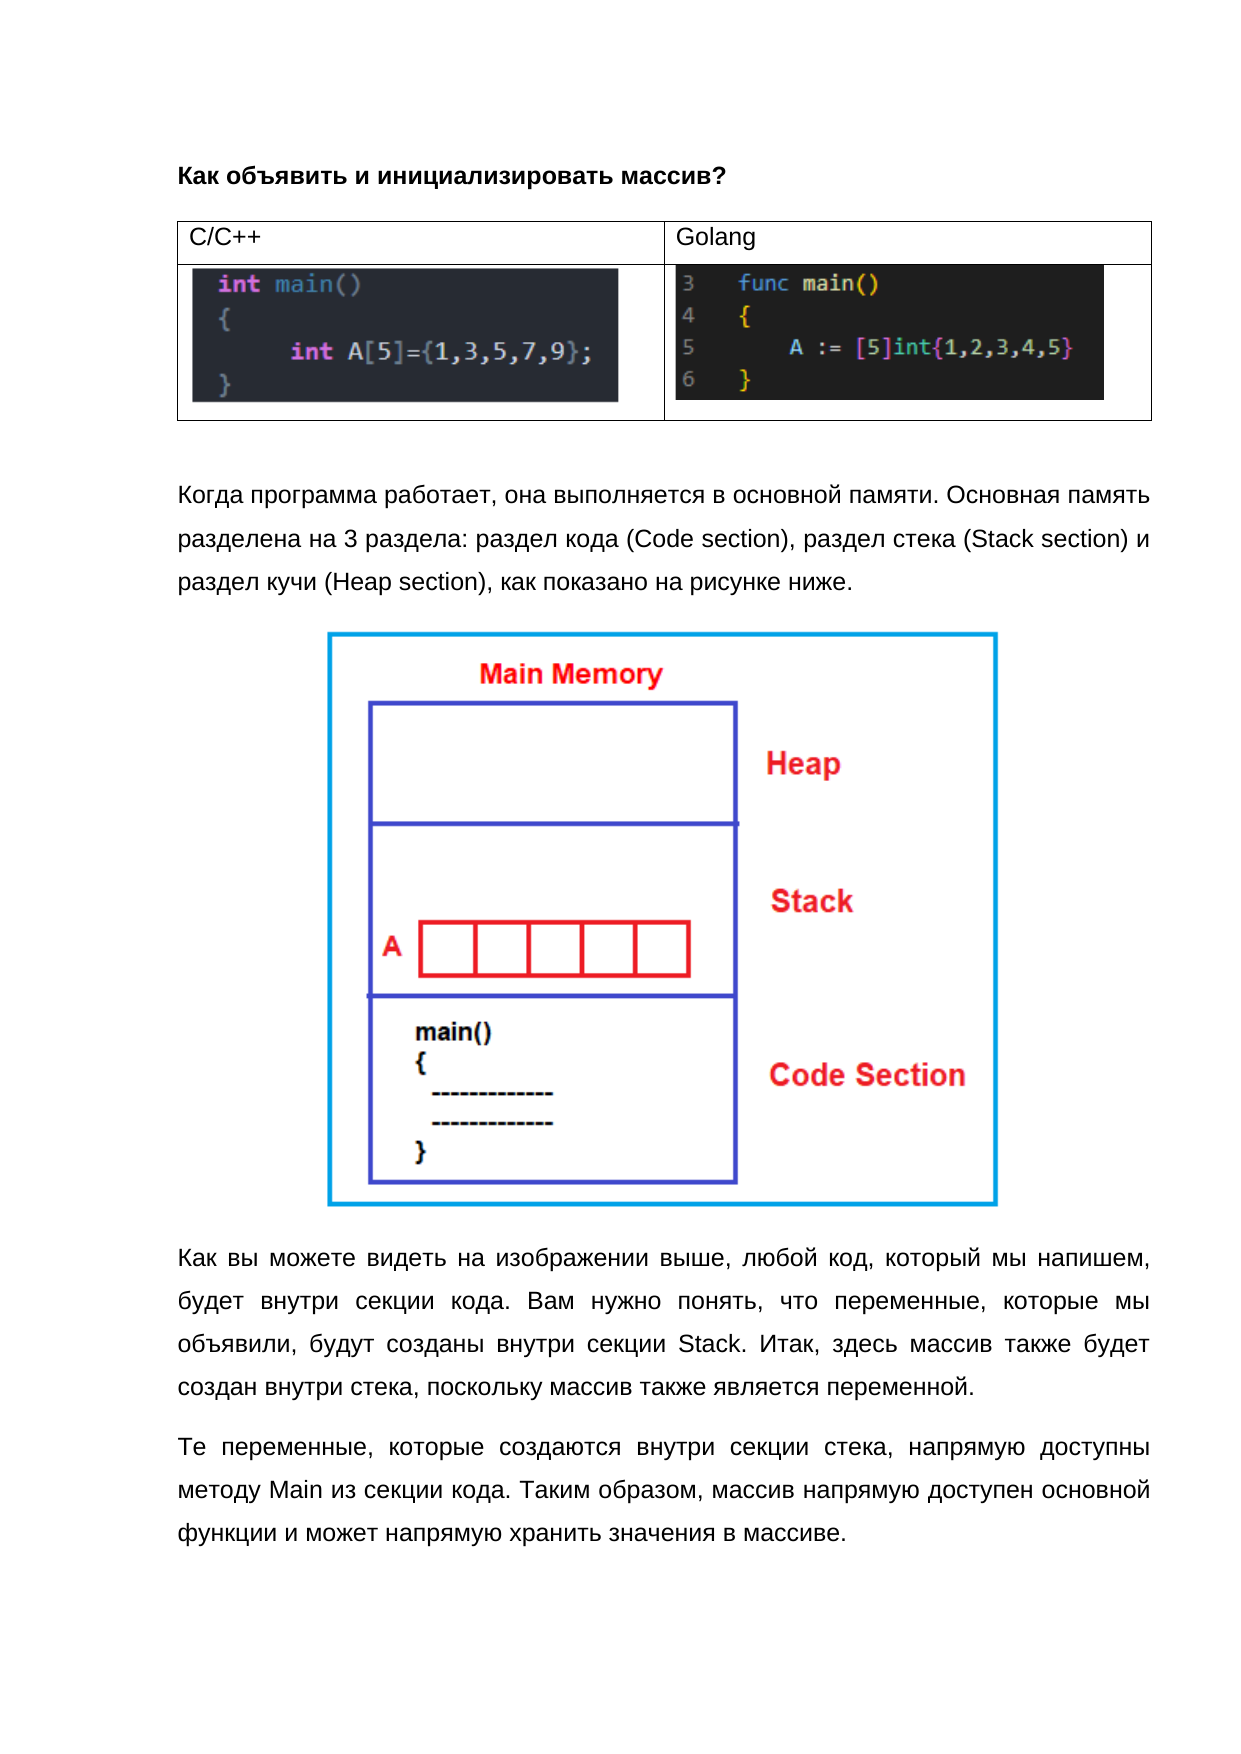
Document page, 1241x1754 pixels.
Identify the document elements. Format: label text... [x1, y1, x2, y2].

table_cell [178, 265, 664, 420]
text Как объявить и инициализировать массив? [177, 161, 1152, 190]
text Те переменные, которые создаются внутри секции стека, напрямую доступны методу Main из секции кода. Таким образом, массив напрямую доступен основной функции и может напрямую хранить значения в массиве. [177, 1432, 1152, 1547]
picture [675, 265, 1104, 400]
picture [188, 265, 619, 407]
table_header Golang [665, 222, 1151, 264]
text Когда программа работает, она выполняется в основной памяти. Основная память разделена на 3 раздела: раздел кода (Code section), раздел стека (Stack section) и раздел кучи (Heap section), как показано на рисунке ниже. [177, 481, 1152, 596]
picture [323, 626, 1006, 1213]
text Как вы можете видеть на изображении выше, любой код, который мы напишем, будет внутри секции кода. Вам нужно понять, что переменные, которые мы объявили, будут созданы внутри секции Stack. Итак, здесь массив также будет создан внутри стека, поскольку массив также является переменной. [177, 1243, 1152, 1401]
table_header C/C++ [178, 222, 664, 264]
table_cell [665, 265, 1151, 420]
